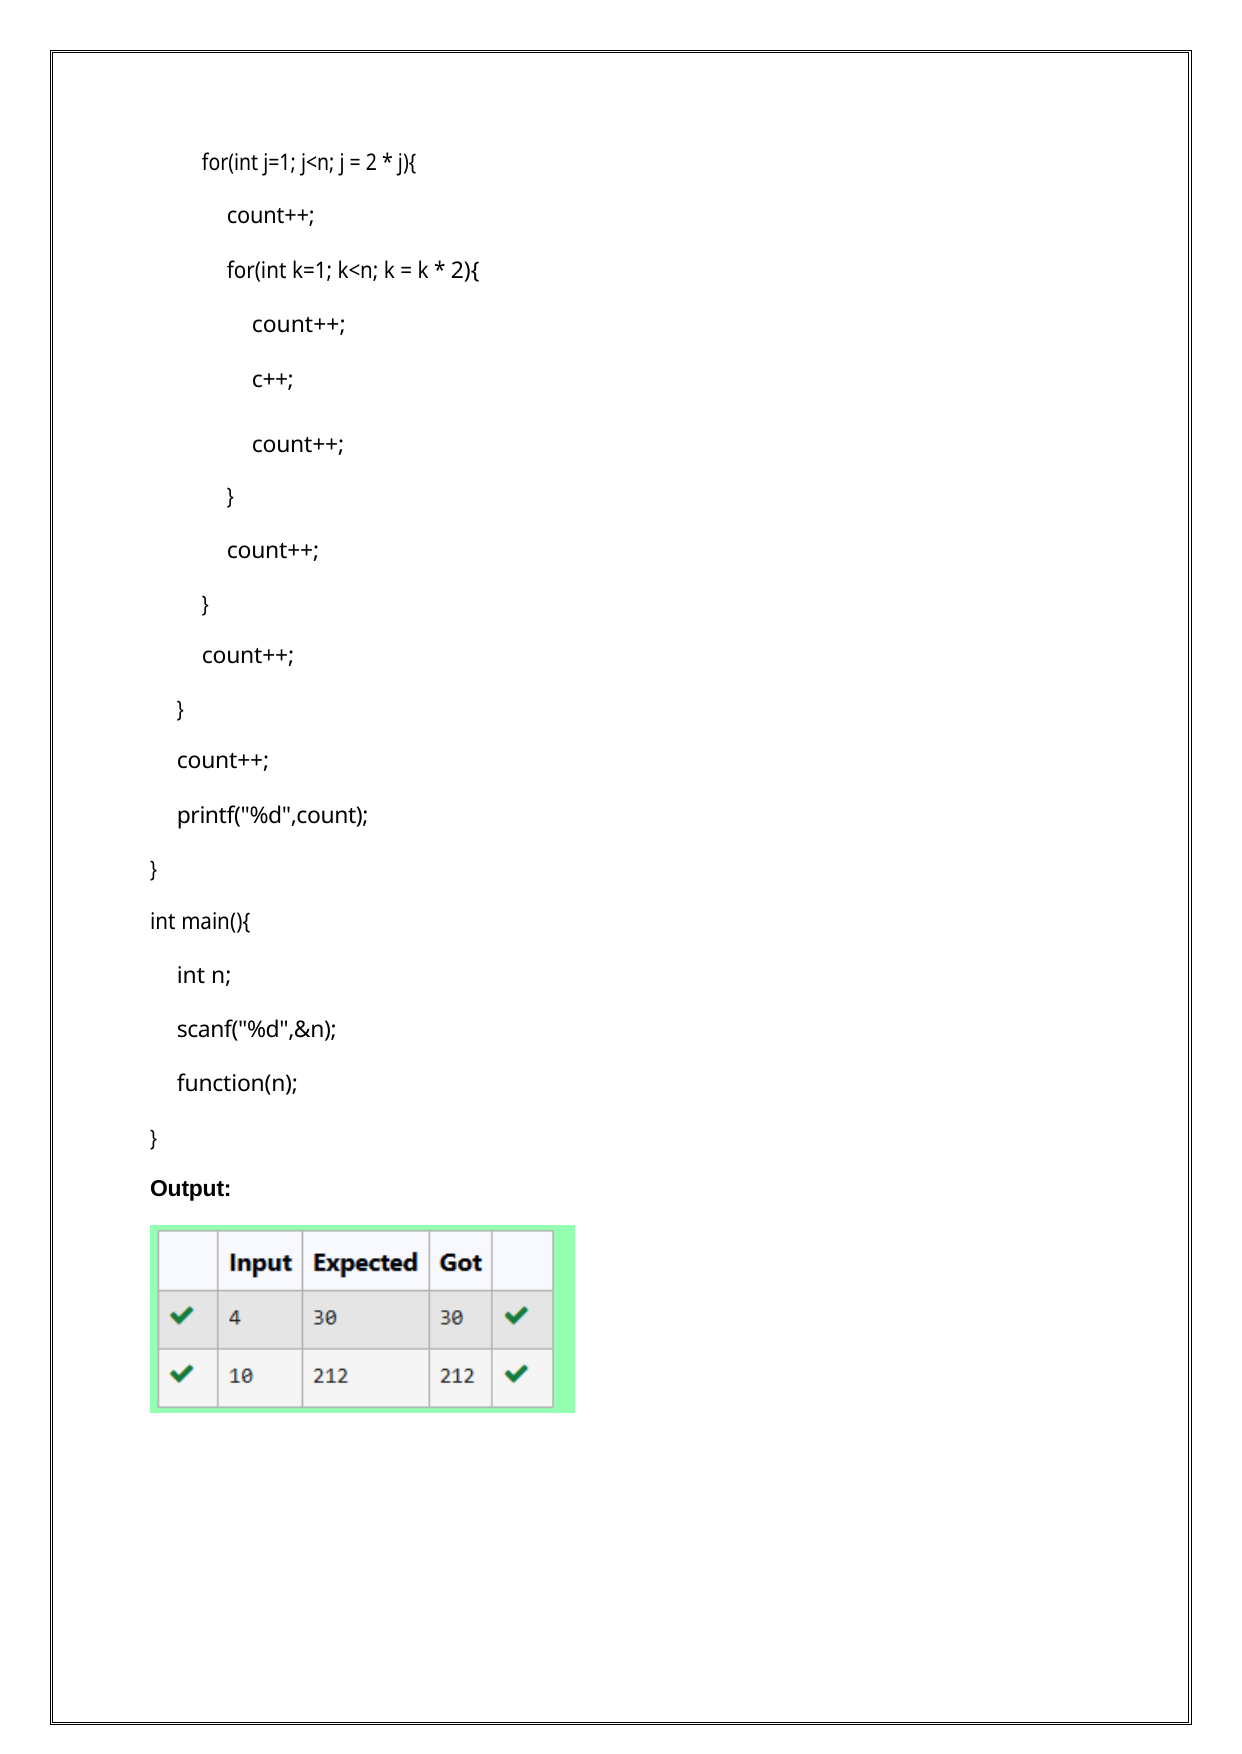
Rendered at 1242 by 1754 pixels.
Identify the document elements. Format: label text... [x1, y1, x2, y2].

picture [150, 1225, 575, 1413]
text for(int j=1; j<n; j = 2 * j){ count++; [202, 145, 442, 231]
text } [150, 1121, 1098, 1153]
text } [202, 587, 1098, 619]
text count++; [227, 533, 1098, 565]
text c++; [252, 363, 1098, 394]
text for(int k=1; k<n; k = k * 2){ count++; [227, 254, 484, 340]
text } [227, 480, 1098, 511]
text count++; [202, 639, 1098, 671]
text Output: [150, 1175, 1098, 1202]
text } [150, 853, 1098, 884]
text scanf("%d",&n); function(n); [177, 1013, 404, 1098]
text count++; printf("%d",count); [177, 744, 404, 830]
text int main(){ int n; [150, 905, 266, 990]
text } [177, 693, 1098, 724]
text count++; [252, 428, 1098, 459]
